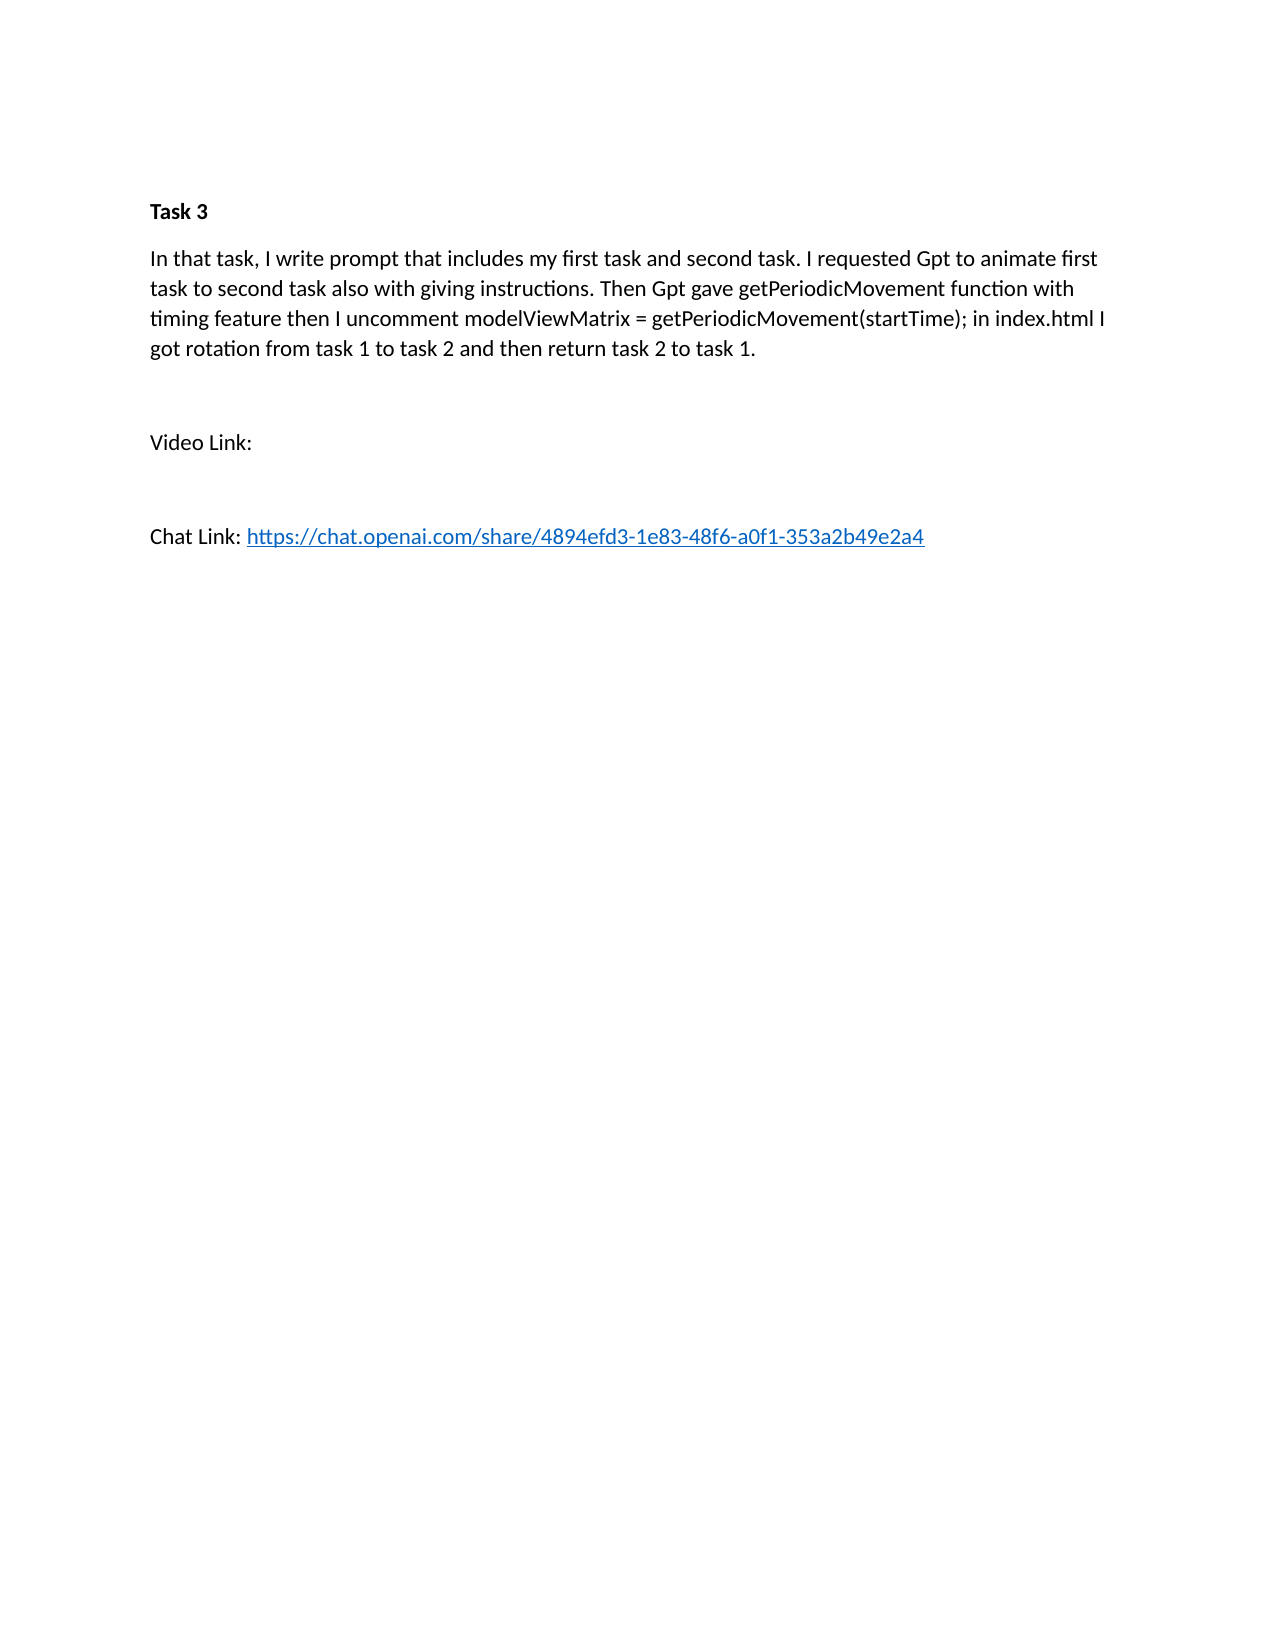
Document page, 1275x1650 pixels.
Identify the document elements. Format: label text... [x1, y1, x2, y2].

text Chat Link: https://chat.openai.com/share/4894efd3-1e83-48f6-a0f1-353a2b49e2a4 [150, 522, 1125, 550]
text Task 3 [150, 197, 1125, 225]
text In that task, I write prompt that includes my first task and second task. I requested Gpt to animate first task to second task also with giving instructions. Then Gpt gave getPeriodicMovement function with timing feature then I uncomment modelViewMatrix = getPeriodicMovement(startTime); in index.html I got rotation from task 1 to task 2 and then return task 2 to task 1. [150, 244, 1125, 362]
text Video Link: [150, 428, 1125, 456]
